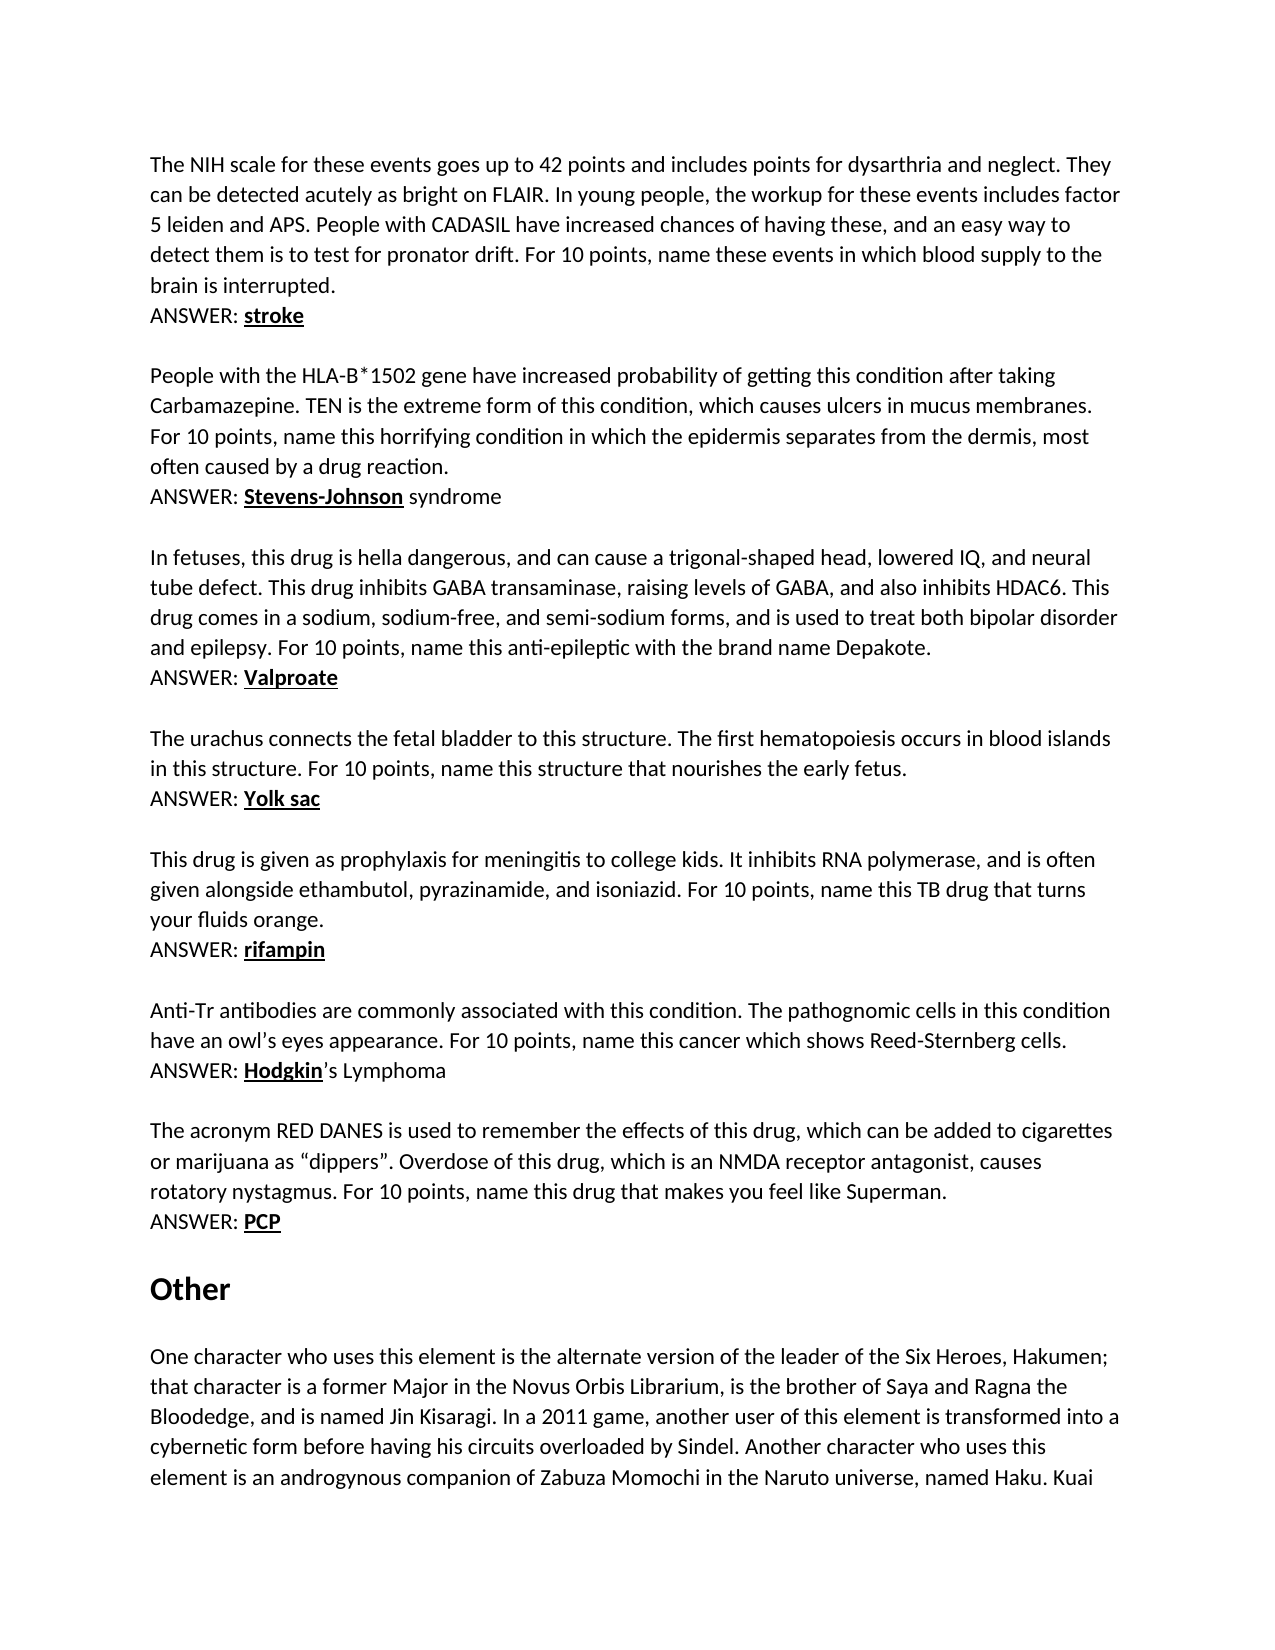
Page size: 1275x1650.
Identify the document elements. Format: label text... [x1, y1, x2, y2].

text The acronym RED DANES is used to remember the effects of this drug, which can be added to cigarettes or marijuana as “dippers”. Overdose of this drug, which is an NMDA receptor antagonist, causes rotatory nystagmus. For 10 points, name this drug that makes you feel like Superman. [150, 1117, 1125, 1205]
text ANSWER: Valproate [150, 663, 1125, 692]
text In fetuses, this drug is hella dangerous, and can cause a trigonal-shaped head, lowered IQ, and neural tube defect. This drug inhibits GABA transaminase, raising levels of GABA, and also inhibits HDAC6. This drug comes in a sodium, sodium-free, and semi-sodium forms, and is used to treat both bipolar disorder and epilepsy. For 10 points, name this anti-epileptic with the brand name Depakote. [150, 543, 1125, 661]
text ANSWER: stroke [150, 301, 1125, 329]
text People with the HLA-B*1502 gene have increased probability of getting this condition after taking Carbamazepine. TEN is the extreme form of this condition, which causes ulcers in mucus membranes. For 10 points, name this horrifying condition in which the epidermis separates from the dermis, most often caused by a drug reaction. [150, 361, 1125, 480]
text Anti-Tr antibodies are commonly associated with this condition. The pathognomic cells in this condition have an owl’s eyes appearance. For 10 points, name this cancer which shows Reed-Sternberg cells. [150, 996, 1125, 1054]
text The urachus connects the fetal bladder to this structure. The first hematopoiesis occurs in blood islands in this structure. For 10 points, name this structure that nourishes the early fetus. [150, 724, 1125, 782]
text ANSWER: Yolk sac [150, 784, 1125, 812]
text Other [150, 1268, 1125, 1308]
text ANSWER: rifampin [150, 935, 1125, 963]
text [150, 1342, 1125, 1491]
text ANSWER: Stevens-Johnson syndrome [150, 482, 1125, 510]
text ANSWER: PCP [150, 1207, 1125, 1235]
text This drug is given as prophylaxis for meningitis to college kids. It inhibits RNA polymerase, and is often given alongside ethambutol, pyrazinamide, and isoniazid. For 10 points, name this TB drug that turns your fluids orange. [150, 845, 1125, 933]
text ANSWER: Hodgkin’s Lymphoma [150, 1056, 1125, 1084]
text The NIH scale for these events goes up to 42 points and includes points for dysarthria and neglect. They can be detected acutely as bright on FLAIR. In young people, the workup for these events includes factor 5 leiden and APS. People with CADASIL have increased chances of having these, and an easy way to detect them is to test for pronator drift. For 10 points, name these events in which blood supply to the brain is interrupted. [150, 150, 1125, 299]
